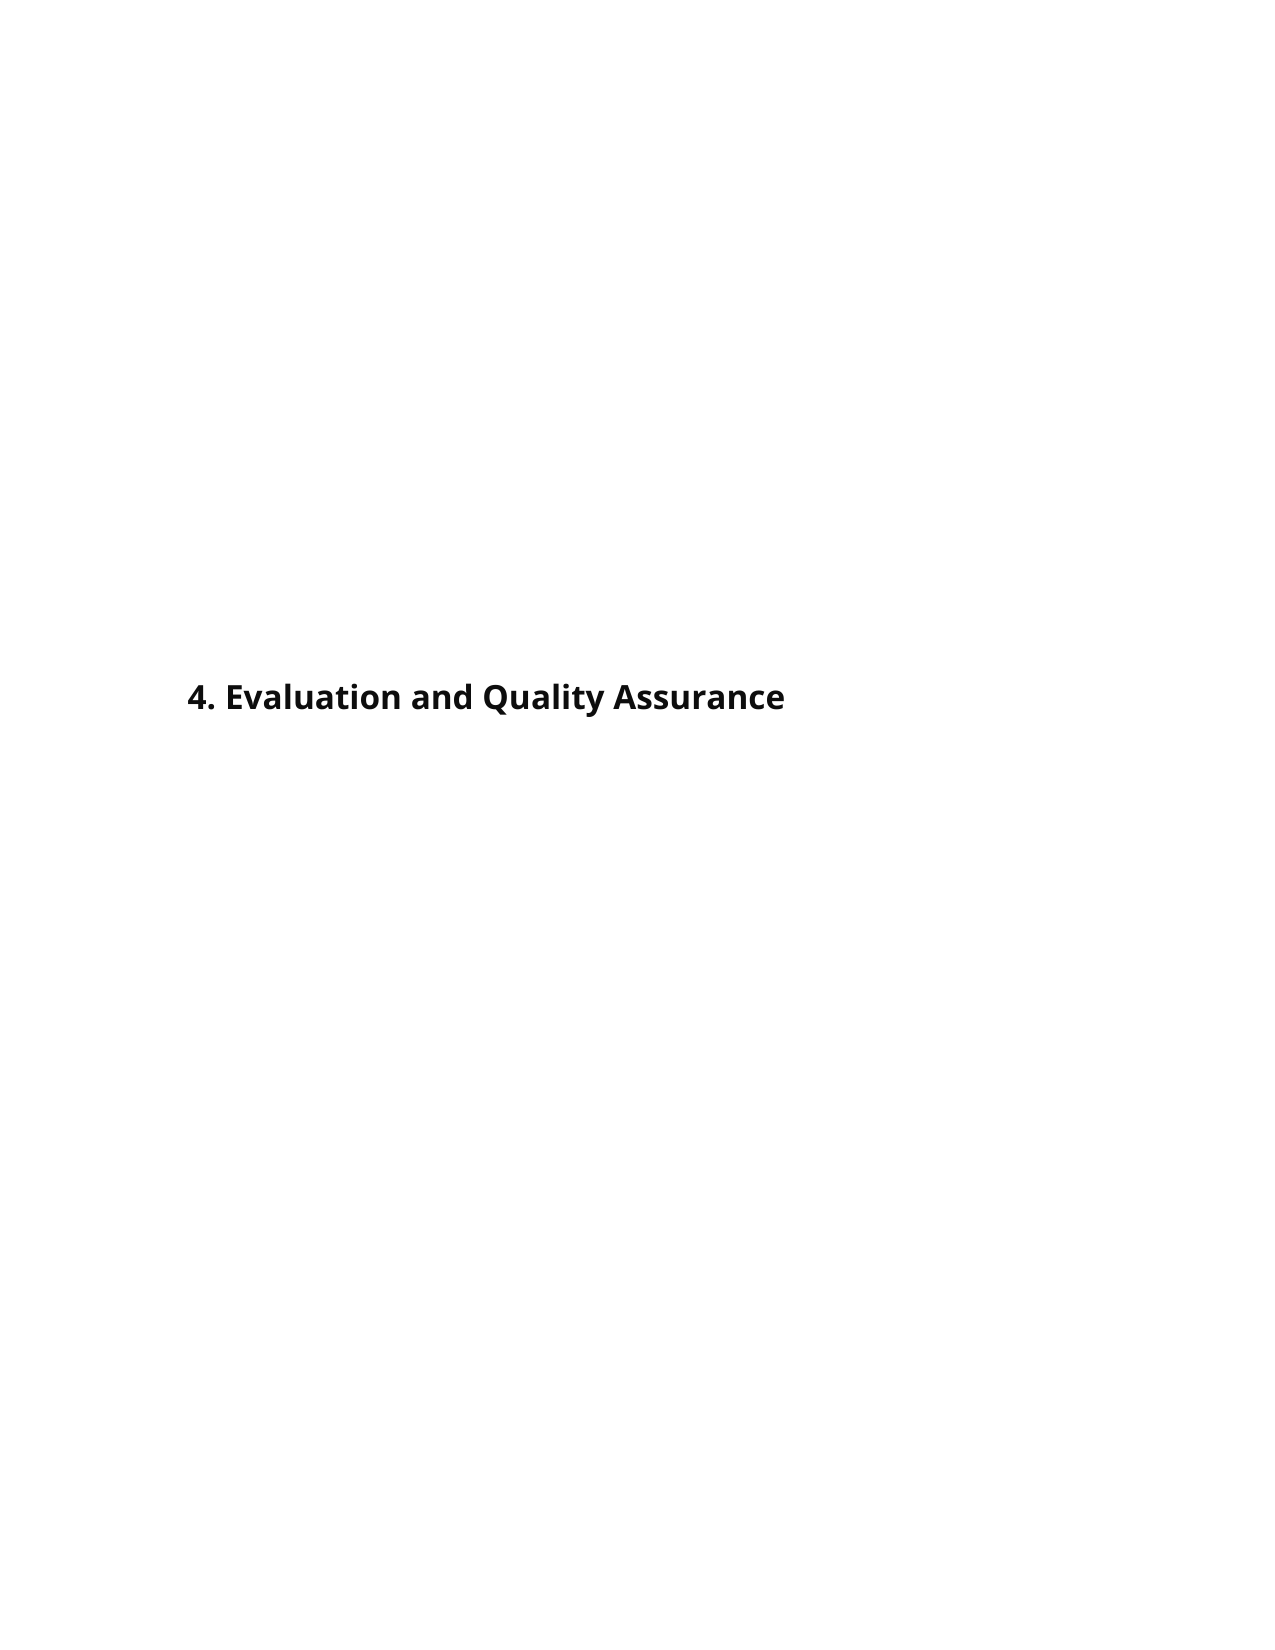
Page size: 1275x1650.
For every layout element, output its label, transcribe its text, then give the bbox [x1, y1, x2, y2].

subtitle Evaluation and Quality Assurance [187, 674, 1125, 719]
